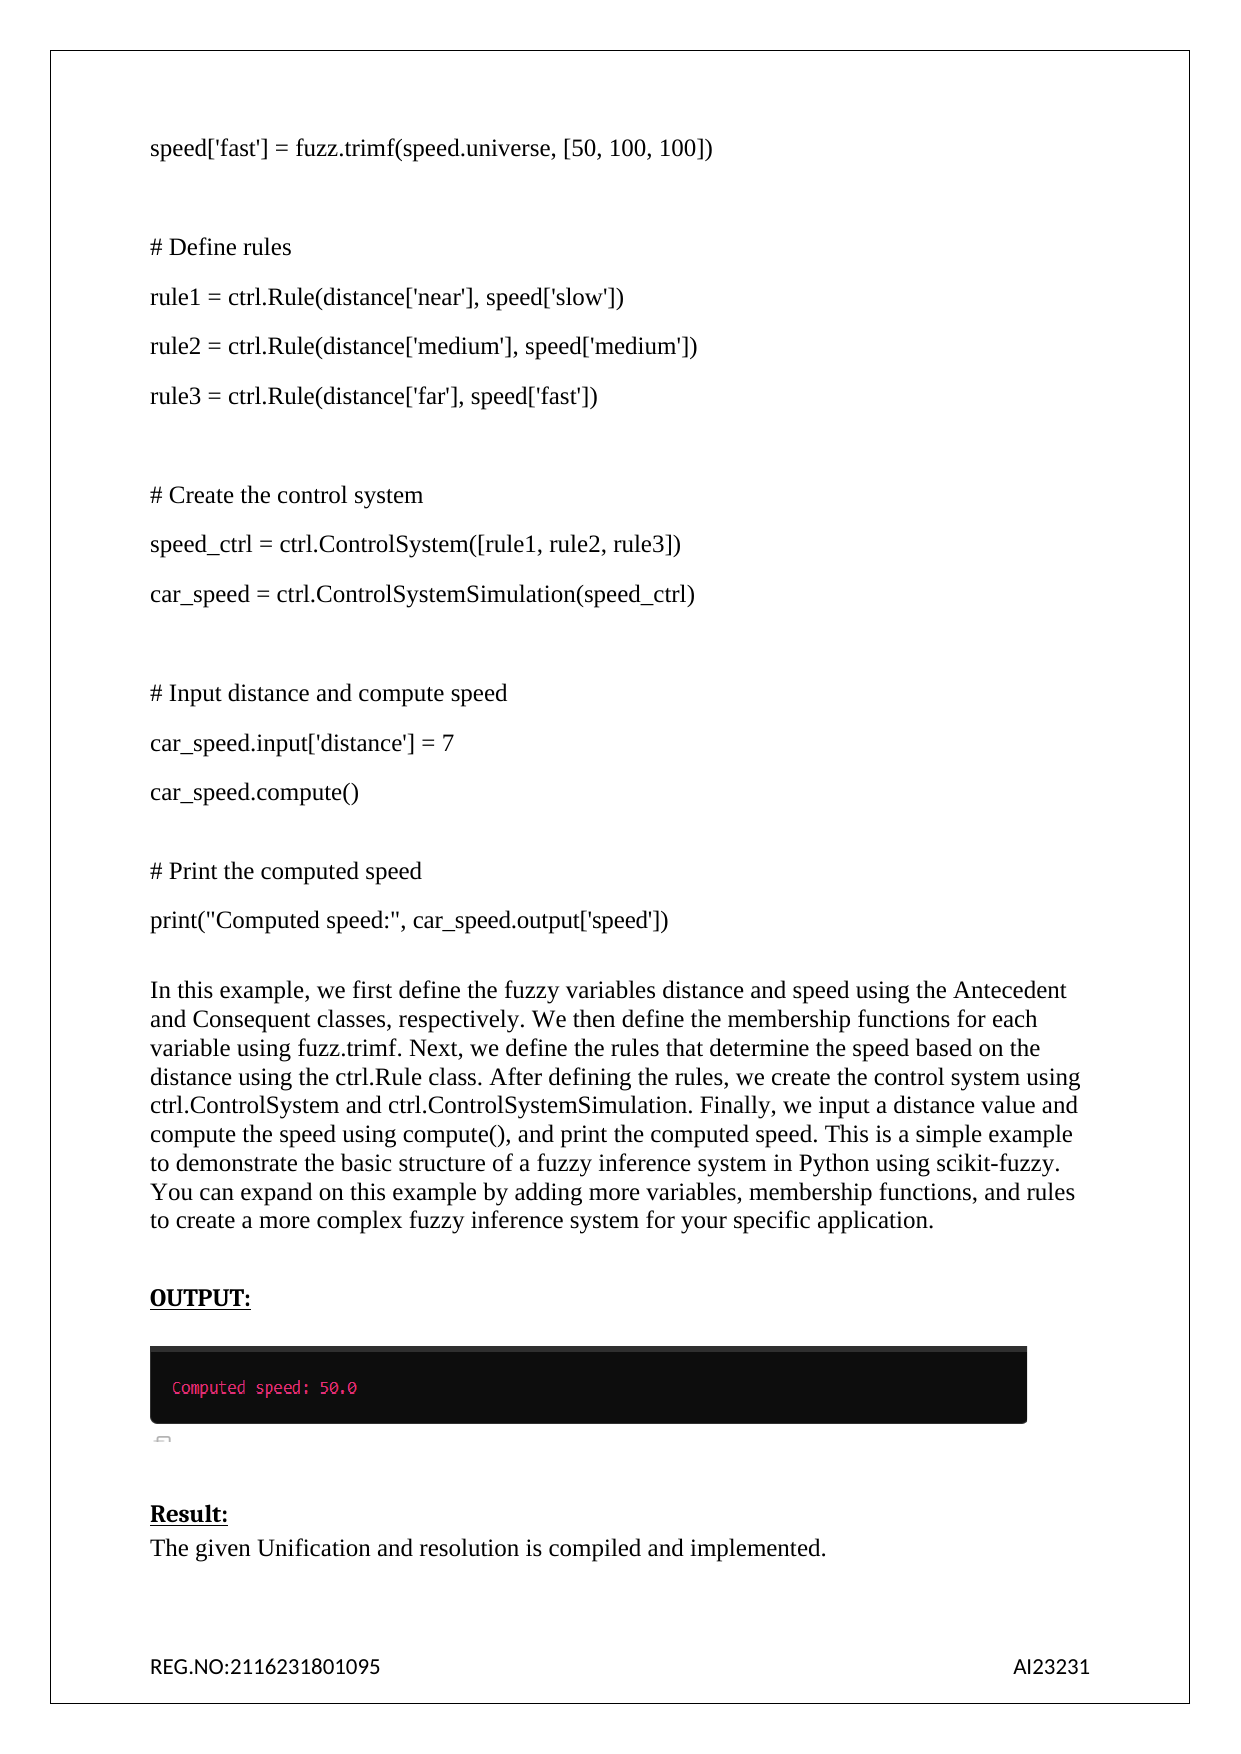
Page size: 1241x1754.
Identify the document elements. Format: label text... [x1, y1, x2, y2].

text speed_ctrl = ctrl.ControlSystem([rule1, rule2, rule3]) [150, 529, 1090, 558]
picture [150, 1346, 1028, 1367]
subtitle Result: [150, 1367, 1090, 1529]
text # Print the computed speed [150, 856, 1090, 884]
text # Input distance and compute speed [150, 678, 1090, 707]
text rule1 = ctrl.Rule(distance['near'], speed['slow']) [150, 282, 1090, 310]
text car_speed.input['distance'] = 7 [150, 728, 1090, 757]
text The given Unification and resolution is compiled and implemented. [150, 1533, 1090, 1562]
text print("Computed speed:", car_speed.output['speed']) [150, 905, 1090, 934]
text speed['fast'] = fuzz.trimf(speed.universe, [50, 100, 100]) [150, 133, 1090, 162]
text rule2 = ctrl.Rule(distance['medium'], speed['medium']) [150, 331, 1090, 360]
text In this example, we first define the fuzzy variables distance and speed using the Antecedent and Consequent classes, respectively. We then define the membership functions for each variable using fuzz.trimf. Next, we define the rules that determine the speed based on the distance using the ctrl.Rule class. After defining the rules, we create the control system using ctrl.ControlSystem and ctrl.ControlSystemSimulation. Finally, we input a distance value and compute the speed using compute(), and print the computed speed. This is a simple example to demonstrate the basic structure of a fuzzy inference system in Python using scikit-fuzzy. You can expand on this example by adding more variables, membership functions, and rules to create a more complex fuzzy inference system for your specific application. [150, 976, 1090, 1234]
subtitle OUTPUT: [150, 1284, 1090, 1313]
text rule3 = ctrl.Rule(distance['far'], speed['fast']) [150, 381, 1090, 409]
text # Create the control system [150, 480, 1090, 509]
text # Define rules [150, 232, 1090, 261]
text car_speed.compute() [150, 777, 1090, 806]
text car_speed = ctrl.ControlSystemSimulation(speed_ctrl) [150, 579, 1090, 608]
